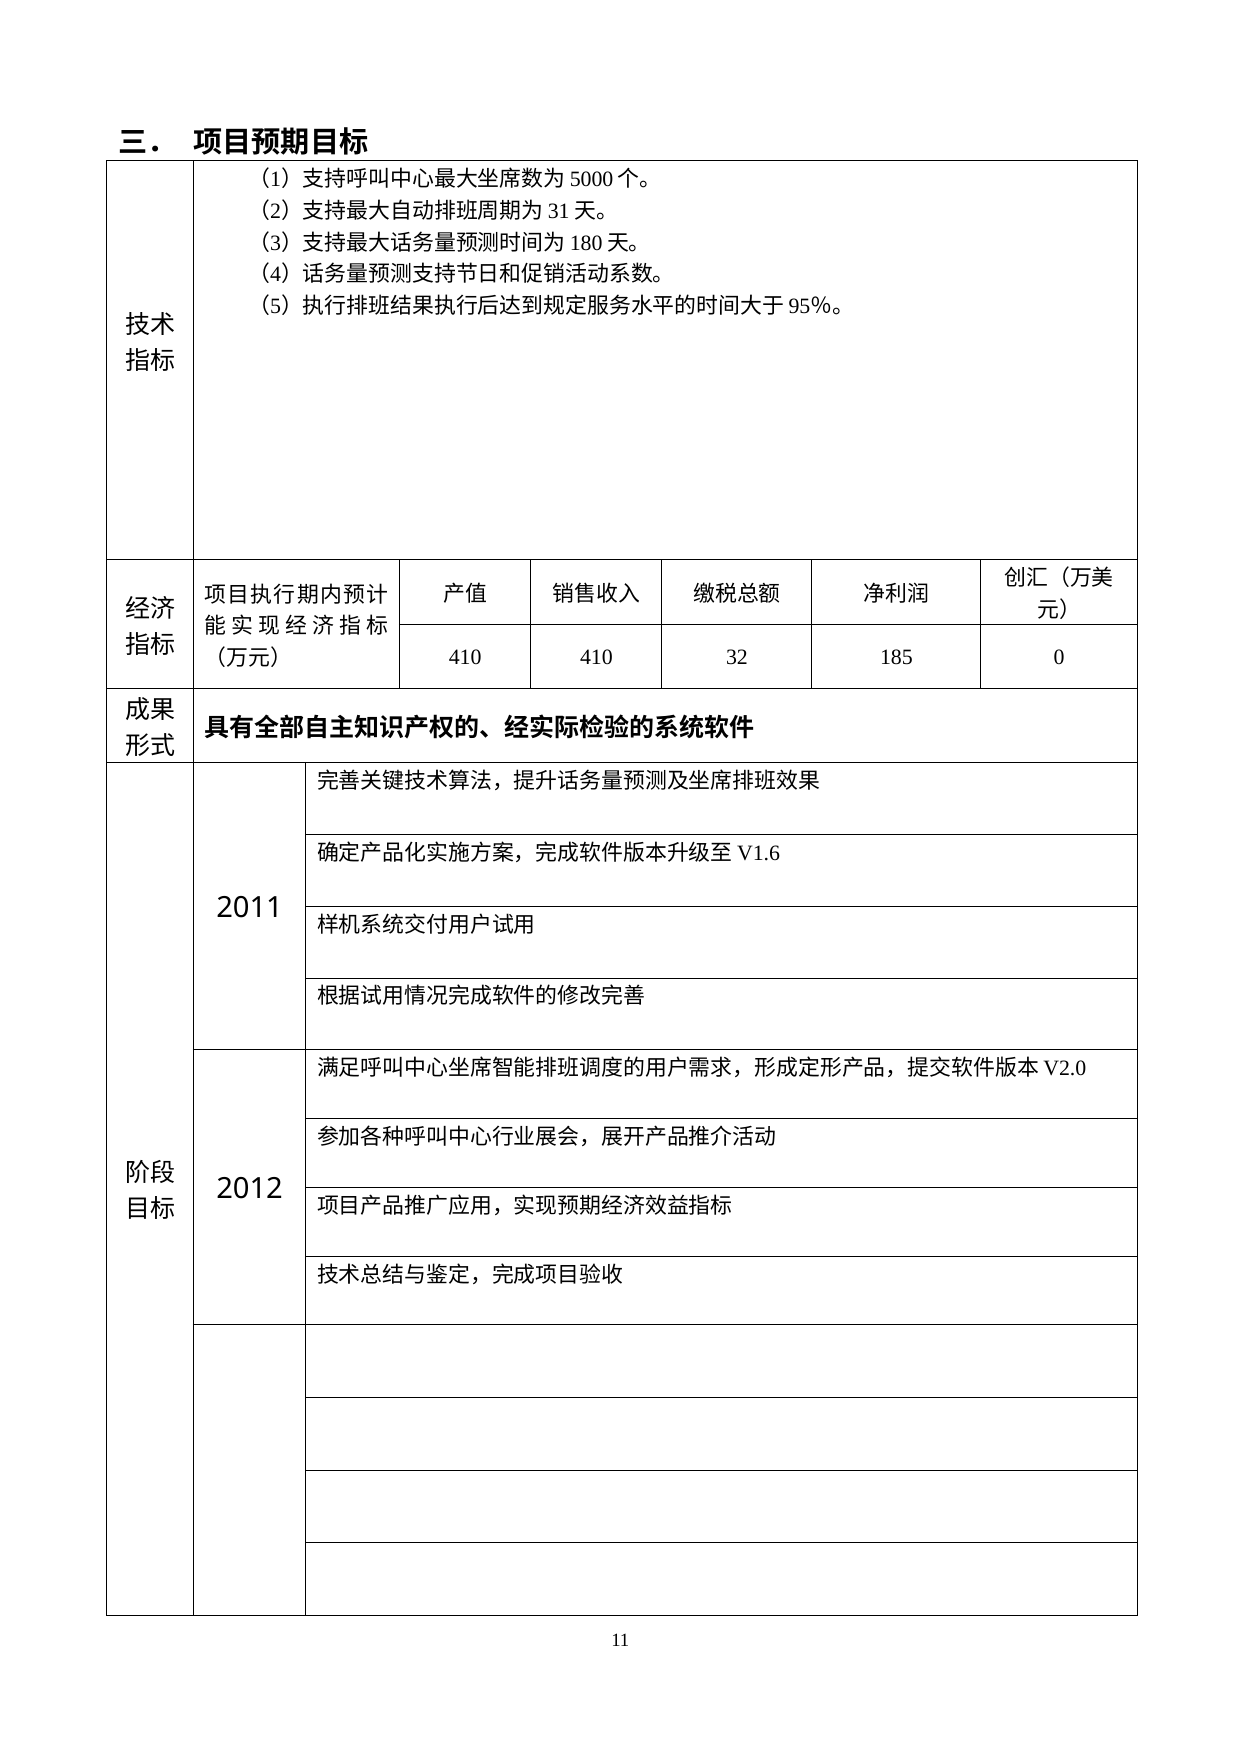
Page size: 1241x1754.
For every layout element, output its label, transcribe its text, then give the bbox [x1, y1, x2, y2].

table_header （1）支持呼叫中心最大坐席数为5000个。 （2）支持最大自动排班周期为31天。 （3）支持最大话务量预测时间为180天。 （4）话务量预测支持节日和促销活动系数。 （5）执行排班结果执行后达到规定服务水平的时间大于95％。 [194, 161, 1137, 559]
table_cell 具有全部自主知识产权的、经实际检验的系统软件 [194, 689, 1137, 762]
table_header 技术指标 [107, 161, 193, 559]
table_cell 技术总结与鉴定，完成项目验收 [306, 1257, 1137, 1324]
table_cell [306, 1325, 1137, 1397]
table_cell 32 [662, 625, 811, 688]
table_cell 410 [531, 625, 661, 688]
table_cell [306, 1398, 1137, 1470]
table_cell 185 [812, 625, 980, 688]
table_cell 根据试用情况完成软件的修改完善 [306, 979, 1137, 1049]
table_cell 创汇（万美元） [981, 560, 1137, 624]
table_cell 阶段目标 [107, 763, 193, 1615]
table_cell 0 [981, 625, 1137, 688]
table_cell 参加各种呼叫中心行业展会，展开产品推介活动 [306, 1119, 1137, 1187]
table_cell 样机系统交付用户试用 [306, 907, 1137, 977]
table_cell 410 [400, 625, 530, 688]
table_cell 完善关键技术算法，提升话务量预测及坐席排班效果 [306, 763, 1137, 834]
table_cell 满足呼叫中心坐席智能排班调度的用户需求，形成定形产品，提交软件版本V2.0 [306, 1050, 1137, 1118]
table_cell 成果 形式 [107, 689, 193, 762]
table_cell 缴税总额 [662, 560, 811, 624]
table_cell 经济指标 [107, 560, 193, 688]
table_cell 2012 [194, 1050, 305, 1324]
table_cell [194, 1325, 305, 1615]
table_cell 销售收入 [531, 560, 661, 624]
table_cell 项目执行期内预计能实现经济指标 （万元） [194, 560, 399, 688]
table_cell 2011 [194, 763, 305, 1049]
table_cell 产值 [400, 560, 530, 624]
list 项目预期目标 [118, 118, 1122, 160]
table_cell 净利润 [812, 560, 980, 624]
table_cell 项目产品推广应用，实现预期经济效益指标 [306, 1188, 1137, 1256]
table_cell 确定产品化实施方案，完成软件版本升级至V1.6 [306, 835, 1137, 906]
table_cell [306, 1543, 1137, 1615]
table_cell [306, 1471, 1137, 1542]
